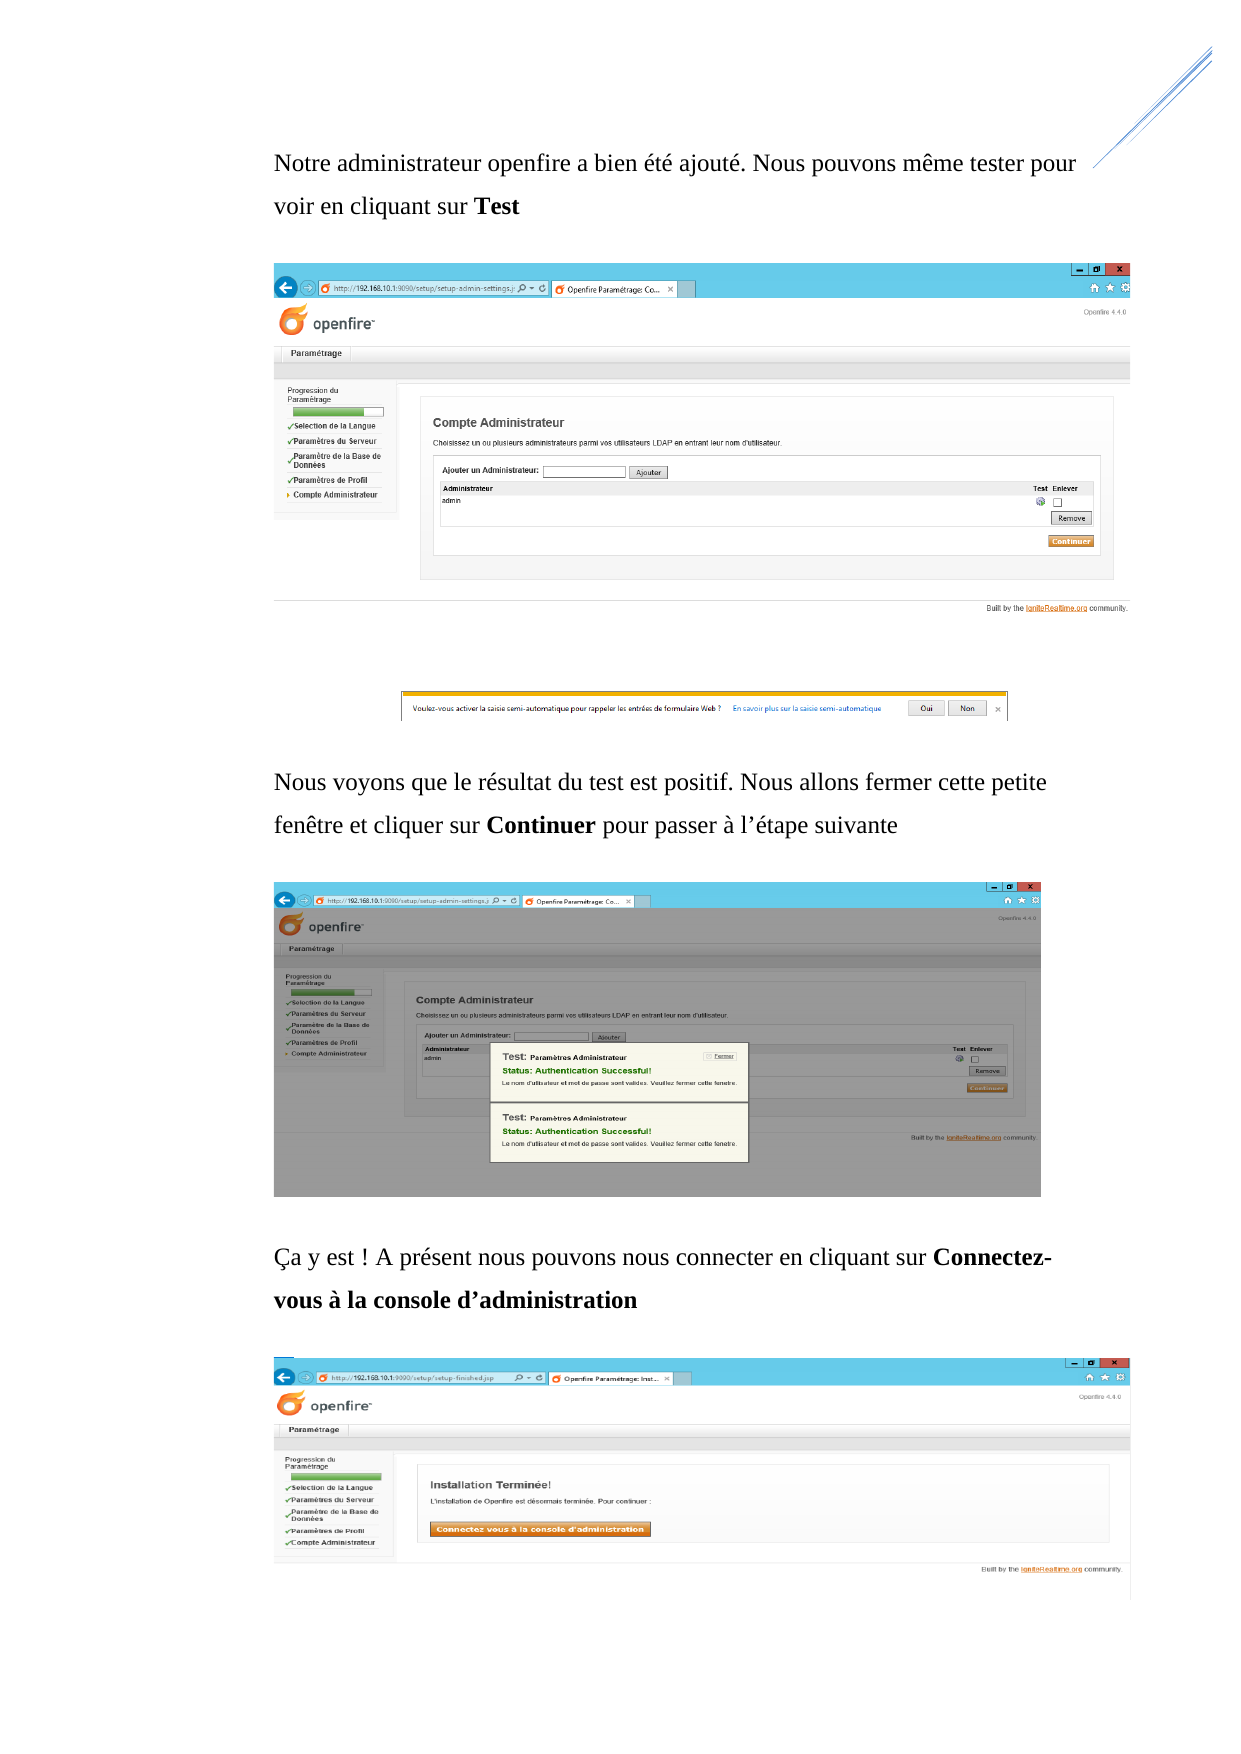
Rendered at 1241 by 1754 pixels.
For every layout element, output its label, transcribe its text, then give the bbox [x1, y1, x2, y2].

subtitle Nous voyons que le résultat du test est positif. Nous allons fermer cette petite fenêtre et cliquer sur Continuer pour passer à l’étape suivante [274, 767, 1092, 839]
picture [273, 263, 1130, 721]
picture [278, 1374, 289, 1381]
subtitle Notre administrateur openfire a bien été ajouté. Nous pouvons même tester pour voir en cliquant sur Test [274, 148, 1092, 220]
subtitle Ça y est ! A présent nous pouvons nous connecter en cliquant sur Connectez-vous à la console d’administration [274, 1242, 1092, 1314]
picture [273, 1357, 1130, 1600]
picture [273, 882, 1041, 1197]
